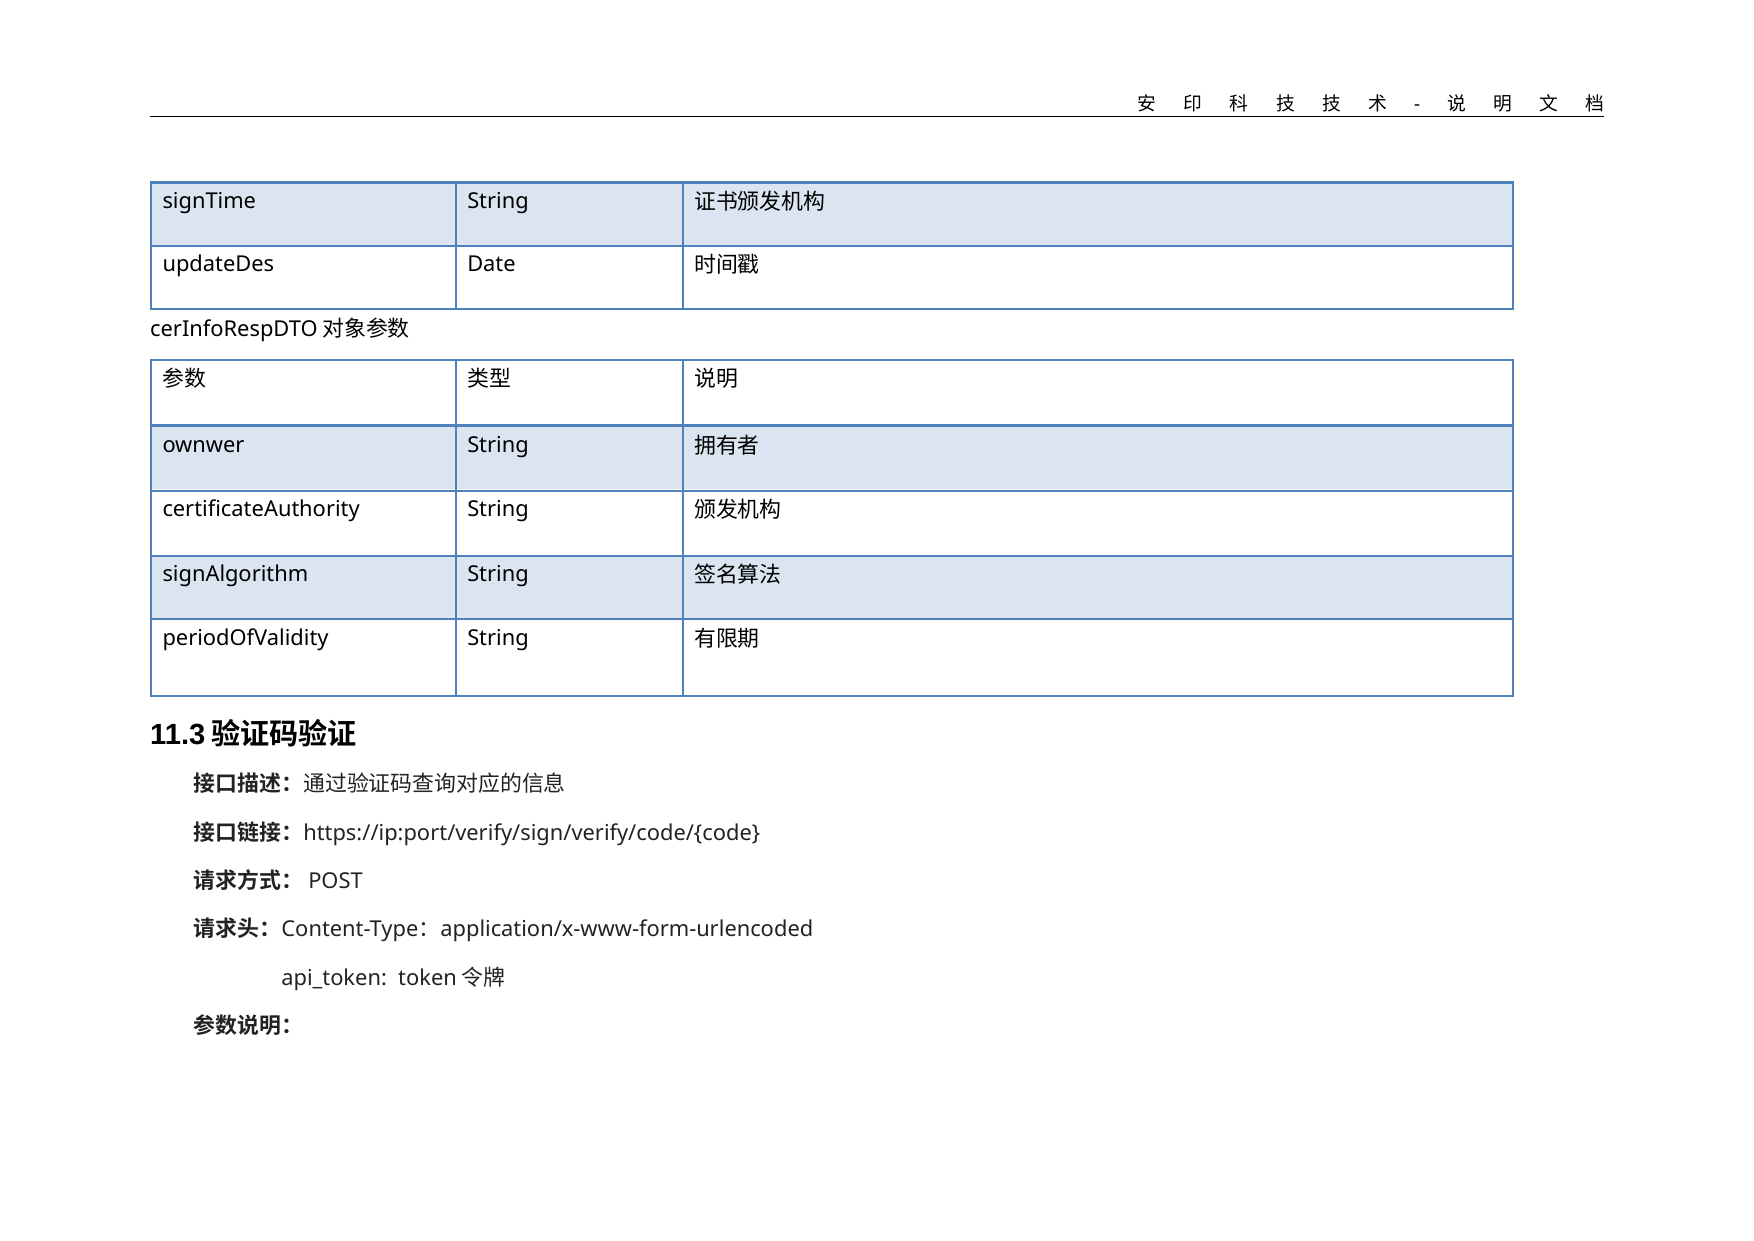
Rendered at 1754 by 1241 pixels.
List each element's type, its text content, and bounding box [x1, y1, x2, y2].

text cerInfoRespDTO对象参数 [150, 310, 1604, 343]
list api_token: token令牌 [194, 959, 1604, 992]
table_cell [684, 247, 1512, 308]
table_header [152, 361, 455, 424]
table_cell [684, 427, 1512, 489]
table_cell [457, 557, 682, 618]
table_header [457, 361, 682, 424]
list 请求方式： POST [194, 863, 1604, 895]
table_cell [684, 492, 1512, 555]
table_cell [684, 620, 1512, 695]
list 参数说明： [150, 1008, 1604, 1040]
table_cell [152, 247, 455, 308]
subtitle 11.3验证码验证 [150, 699, 1604, 764]
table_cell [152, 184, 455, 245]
list 接口链接：https://ip:port/verify/sign/verify/code/{code} [194, 814, 1604, 847]
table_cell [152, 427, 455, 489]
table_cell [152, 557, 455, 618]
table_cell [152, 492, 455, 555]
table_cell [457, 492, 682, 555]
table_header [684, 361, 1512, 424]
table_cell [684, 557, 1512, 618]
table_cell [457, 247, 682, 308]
list 接口描述：通过验证码查询对应的信息 [194, 766, 1604, 798]
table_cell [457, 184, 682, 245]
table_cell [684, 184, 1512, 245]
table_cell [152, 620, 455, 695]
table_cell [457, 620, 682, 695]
list 请求头：Content-Type：application/x-www-form-urlencoded [194, 911, 1604, 943]
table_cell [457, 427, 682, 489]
